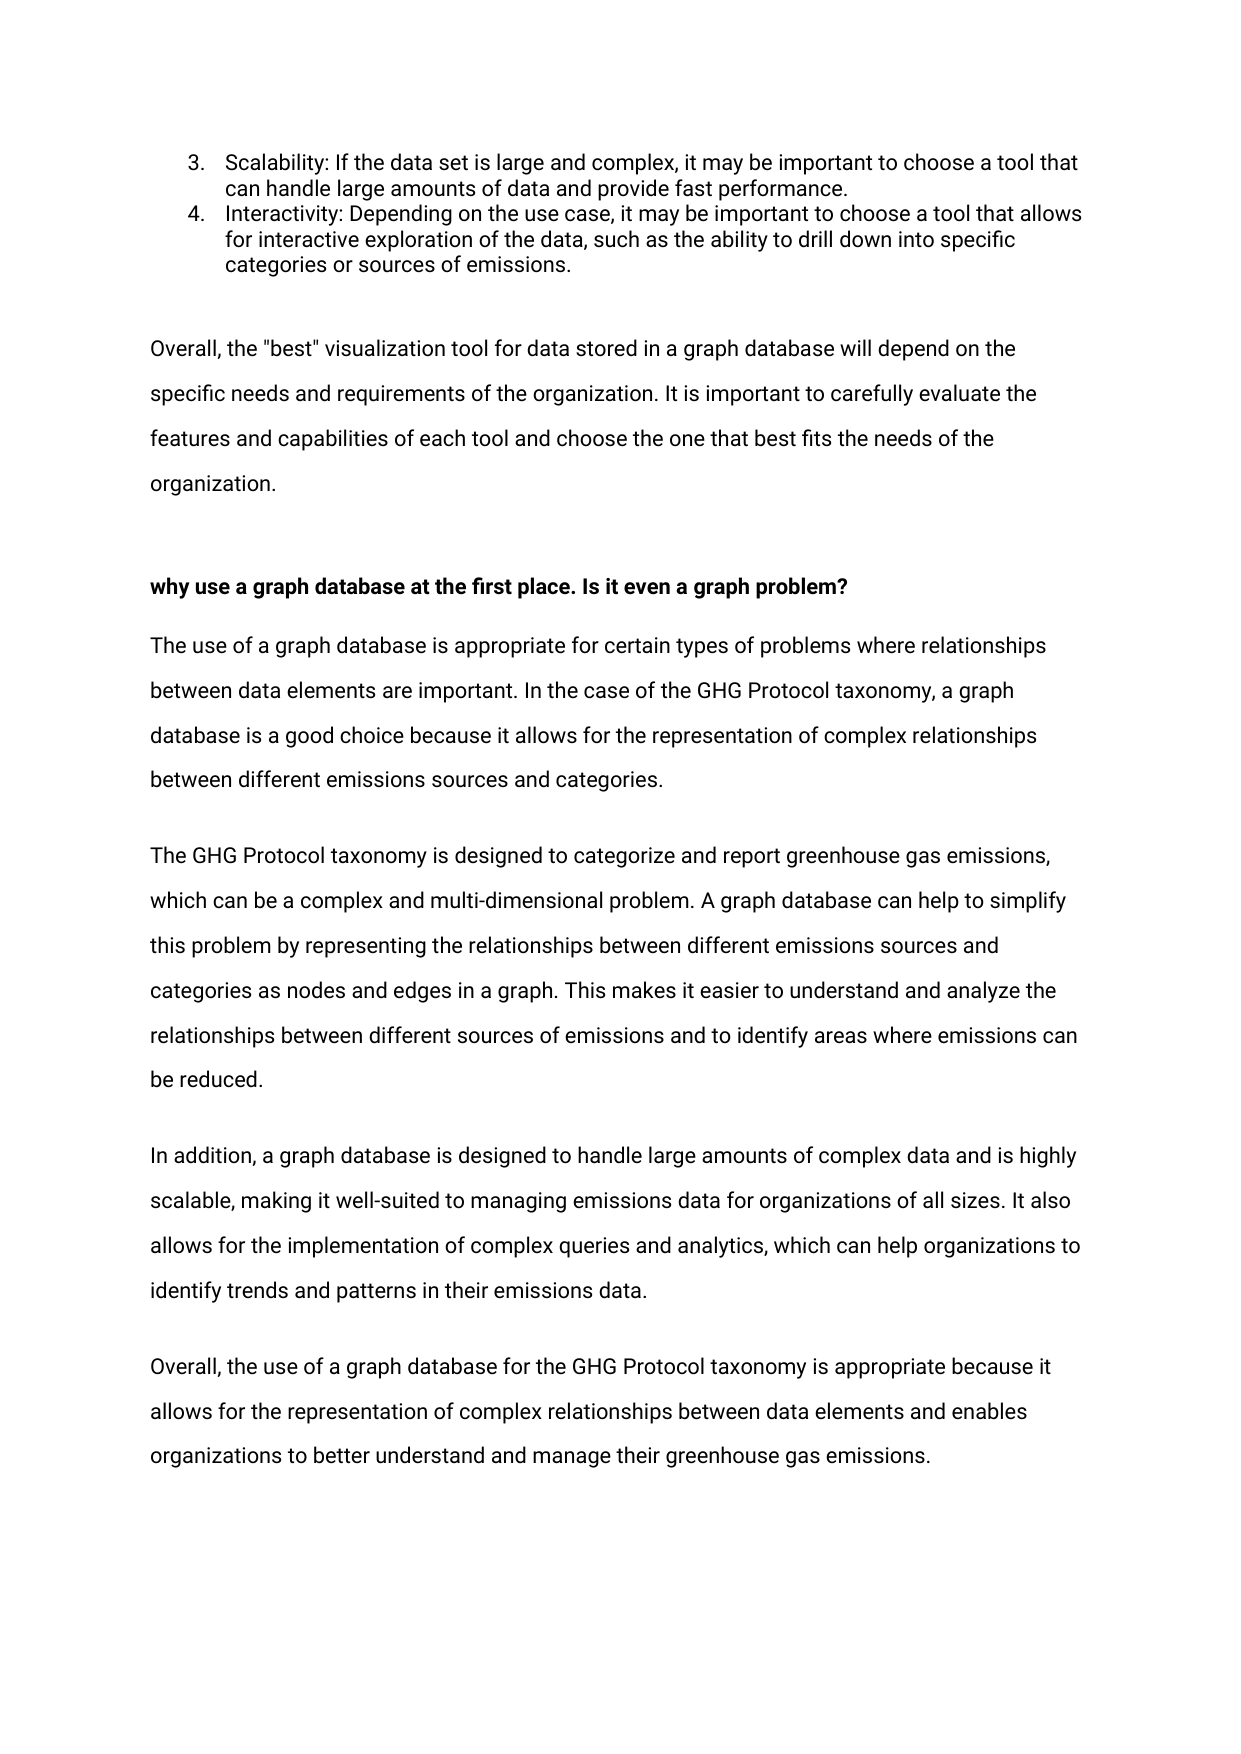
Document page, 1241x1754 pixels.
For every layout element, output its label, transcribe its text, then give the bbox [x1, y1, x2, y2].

text Overall, the use of a graph database for the GHG Protocol taxonomy is appropriate because it allows for the representation of complex relationships between data elements and enables organizations to better understand and manage their greenhouse gas emissions. [150, 1354, 1090, 1469]
text Overall, the "best" visualization tool for data stored in a graph database will depend on the specific needs and requirements of the organization. It is important to carefully evaluate the features and capabilities of each tool and choose the one that best fits the needs of the organization. [150, 336, 1090, 496]
text The GHG Protocol taxonomy is designed to categorize and report greenhouse gas emissions, which can be a complex and multi-dimensional problem. A graph database can help to simplify this problem by representing the relationships between different emissions sources and categories as nodes and edges in a graph. This makes it easier to understand and analyze the relationships between different sources of emissions and to identify areas where emissions can be reduced. [150, 843, 1090, 1093]
text In addition, a graph database is designed to handle large amounts of complex data and is highly scalable, making it well-suited to managing emissions data for organizations of all sizes. It also allows for the implementation of complex queries and analytics, which can help organizations to identify trends and patterns in their emissions data. [150, 1143, 1090, 1303]
list Interactivity: Depending on the use case, it may be important to choose a tool that allows for interactive exploration of the data, such as the ability to drill down into specific categories or sources of emissions. [187, 201, 1090, 278]
list Scalability: If the data set is large and complex, it may be important to choose a tool that can handle large amounts of data and provide fast performance. [187, 150, 1090, 201]
text The use of a graph database is appropriate for certain types of problems where relationships between data elements are important. In the case of the GHG Protocol taxonomy, a graph database is a good choice because it allows for the representation of complex relationships between different emissions sources and categories. [150, 633, 1090, 793]
text why use a graph database at the first place. Is it even a graph problem? [150, 574, 1090, 600]
